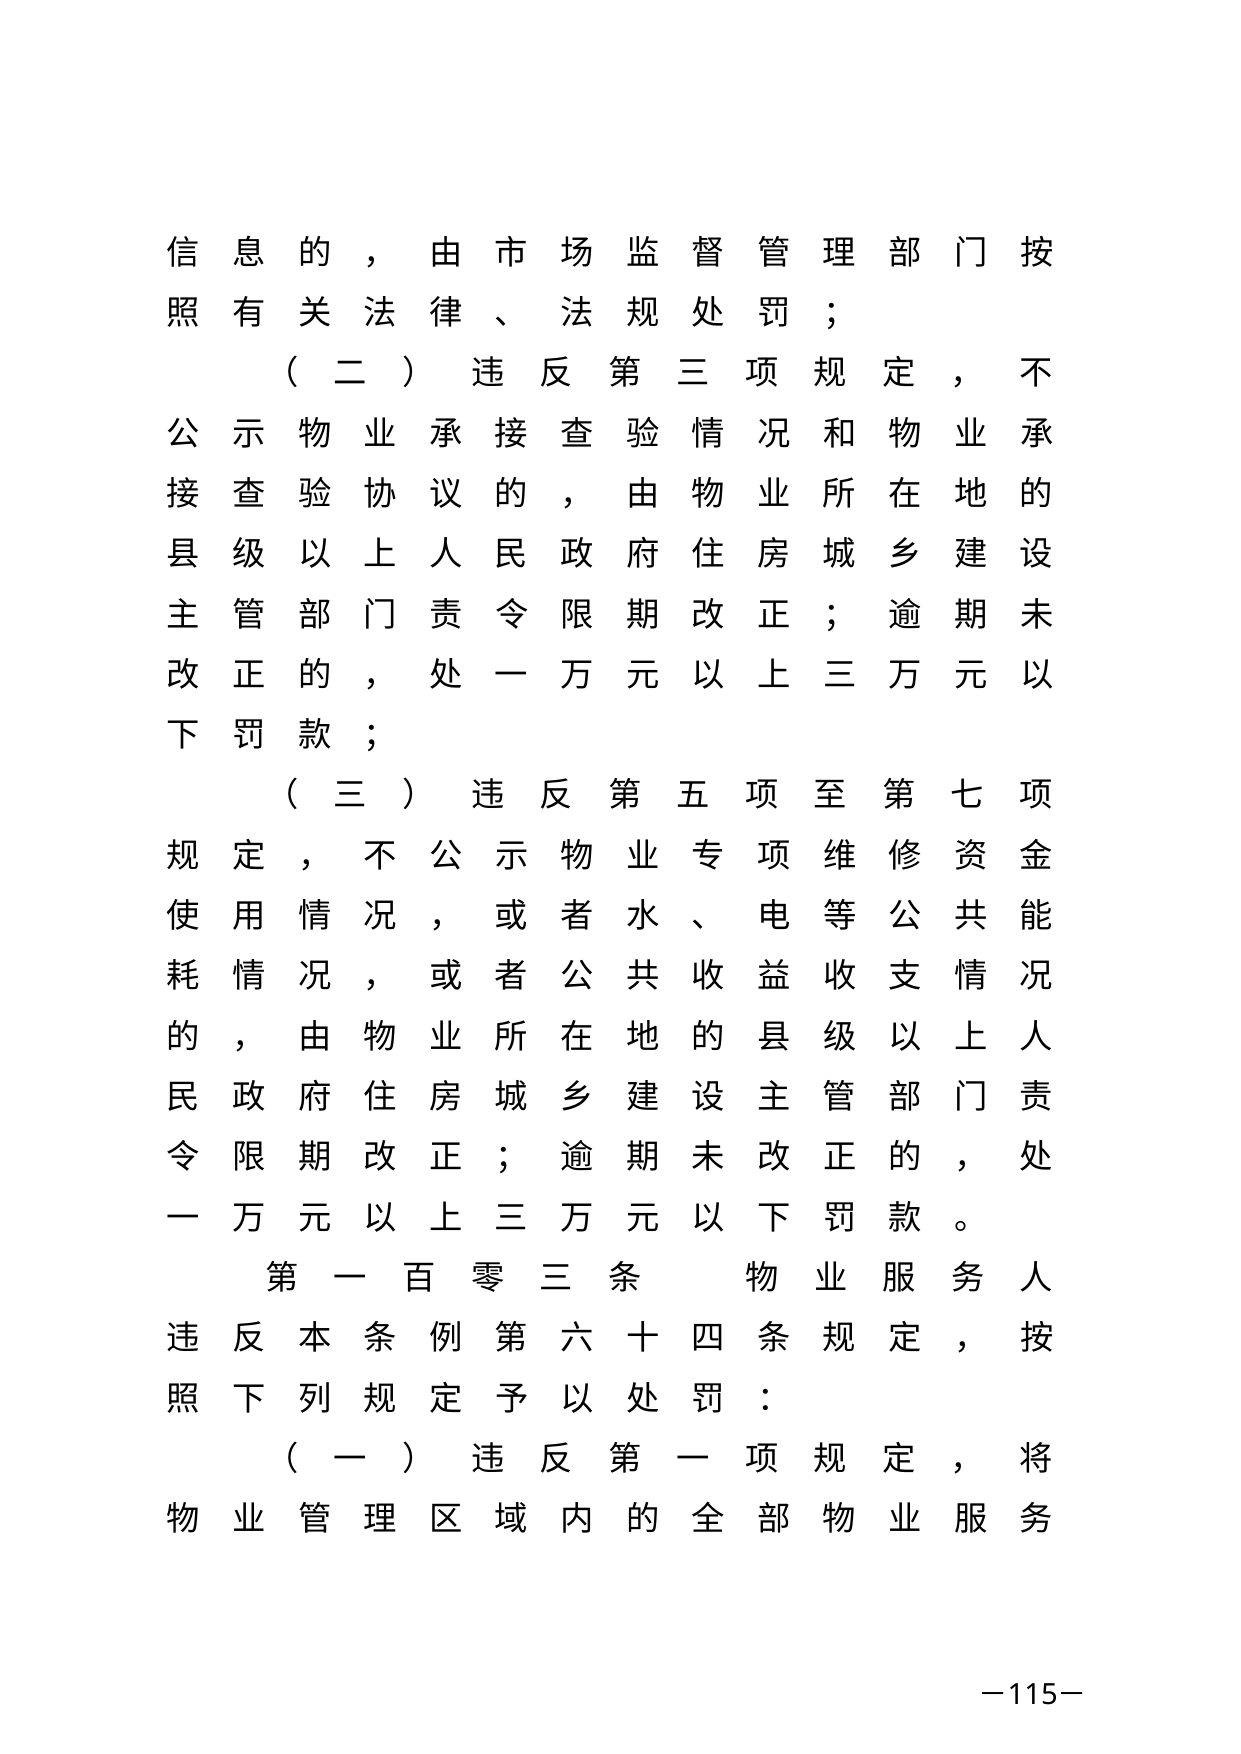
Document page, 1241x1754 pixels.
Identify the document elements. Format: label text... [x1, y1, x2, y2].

text （三）违反第五项至第七项规定，不公示物业专项维修资金使用情况，或者水、电等公共能耗情况，或者公共收益收支情况的，由物业所在地的县级以上人民政府住房城乡建设主管部门责令限期改正；逾期未改正的，处一万元以上三万元以下罚款。 [167, 762, 1085, 1245]
text （二）违反第三项规定，不公示物业承接查验情况和物业承接查验协议的，由物业所在地的县级以上人民政府住房城乡建设主管部门责令限期改正；逾期未改正的，处一万元以上三万元以下罚款； [167, 340, 1085, 762]
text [167, 1426, 1085, 1546]
text 第一百零三条 物业服务人违反本条例第六十四条规定，按照下列规定予以处罚： [167, 1245, 1085, 1426]
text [167, 219, 1085, 340]
